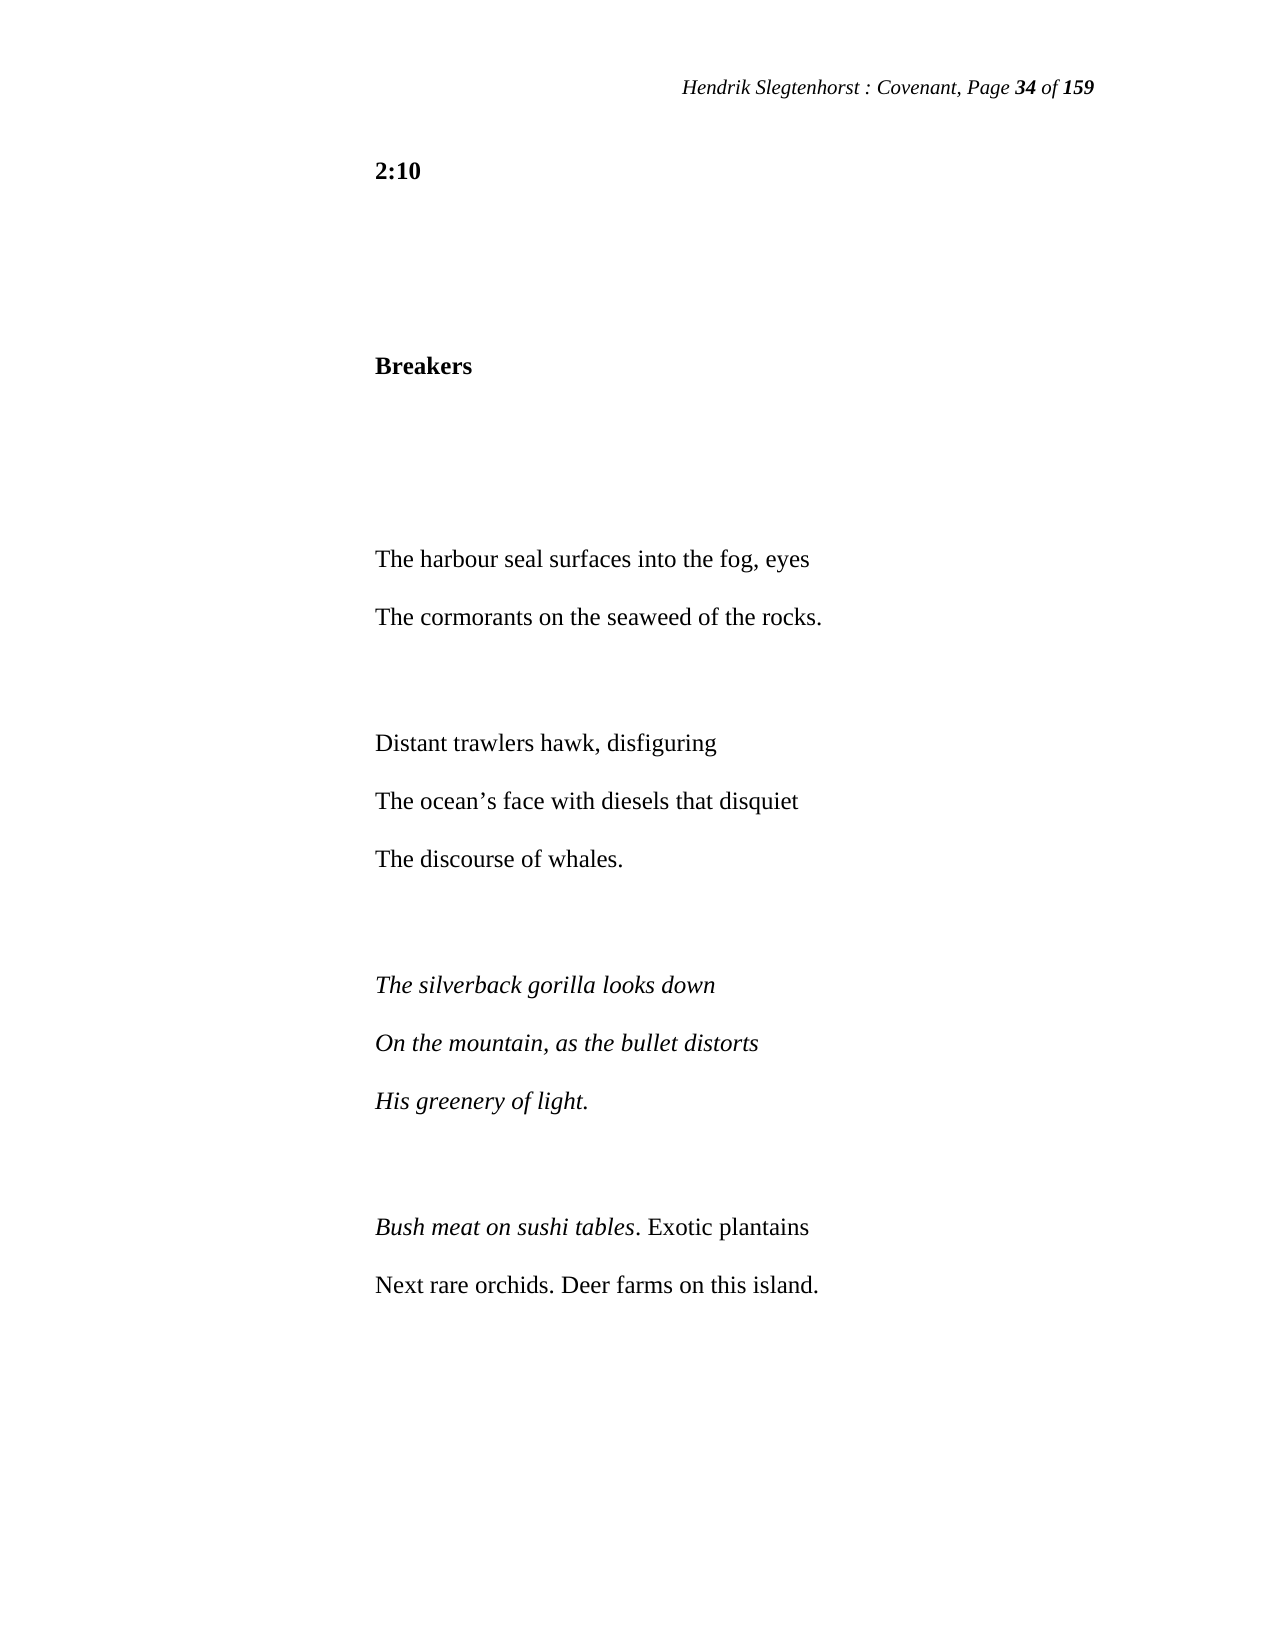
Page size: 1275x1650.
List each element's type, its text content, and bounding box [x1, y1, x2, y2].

text The cormorants on the seaweed of the rocks. [375, 602, 1096, 631]
text Distant trawlers hawk, disfiguring [375, 728, 1096, 756]
text The ocean’s face with diesels that disquiet [375, 786, 1096, 815]
text The silverback gorilla looks down [375, 970, 1096, 998]
text Next rare orchids. Deer farms on this island. [375, 1270, 1096, 1299]
text On the mountain, as the bullet distorts [375, 1028, 1096, 1057]
text The discourse of whales. [375, 844, 1096, 873]
text Bush meat on sushi tables. Exotic plantains [375, 1212, 1096, 1241]
text 2:10 [375, 156, 1096, 185]
text The harbour seal surfaces into the fog, eyes [375, 544, 1096, 573]
text Breakers [375, 351, 1096, 379]
text His greenery of light. [375, 1086, 1096, 1115]
